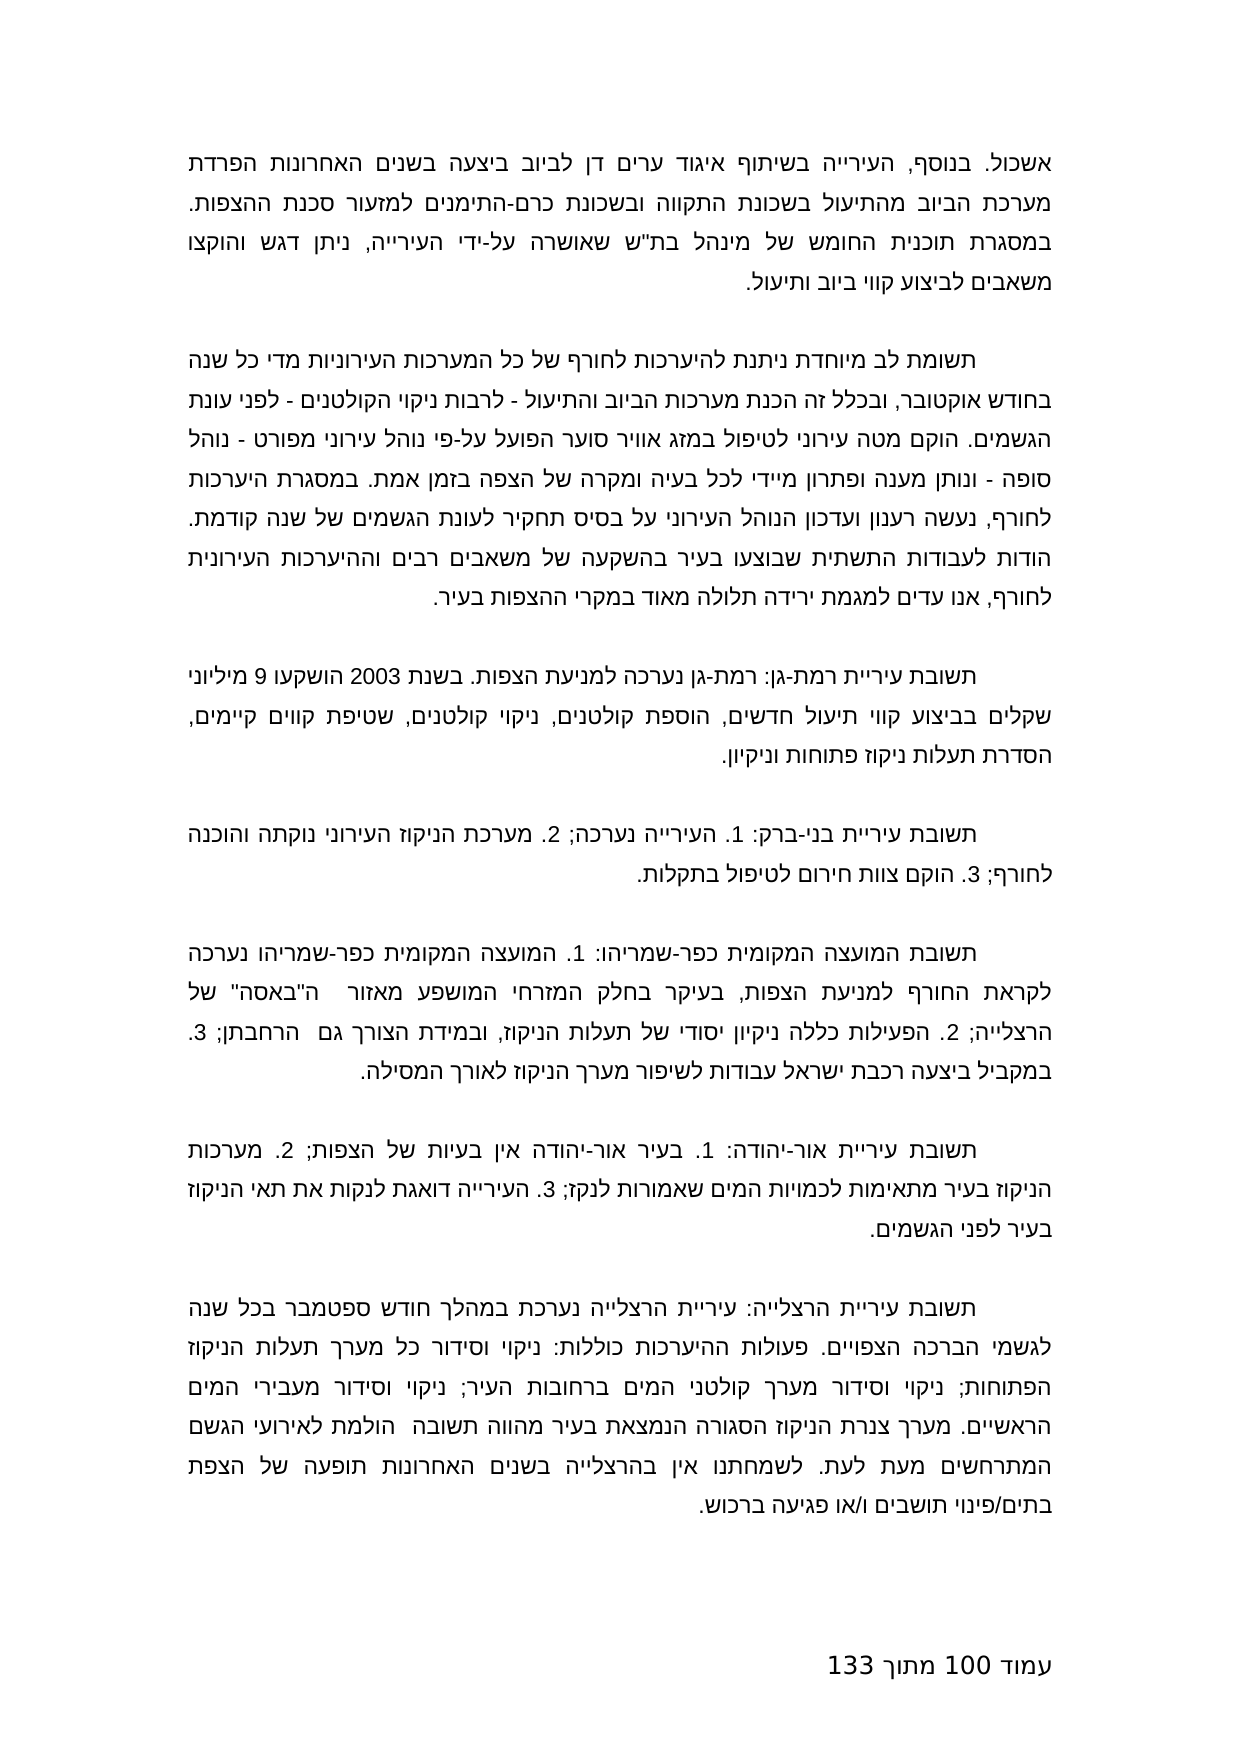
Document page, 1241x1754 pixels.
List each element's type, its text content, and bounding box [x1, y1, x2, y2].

text תשובת עיריית רמת-גן: רמת-גן נערכה למניעת הצפות. בשנת 2003 הושקעו 9 מיליוני שקלים בביצוע קווי תיעול חדשים, הוספת קולטנים, ניקוי קולטנים, שטיפת קווים קיימים, הסדרת תעלות ניקוז פתוחות וניקיון. [187, 663, 1053, 768]
text תשומת לב מיוחדת ניתנת להיערכות לחורף של כל המערכות העירוניות מדי כל שנה בחודש אוקטובר, ובכלל זה הכנת מערכות הביוב והתיעול - לרבות ניקוי הקולטנים - לפני עונת הגשמים. הוקם מטה עירוני לטיפול במזג אוויר סוער הפועל על-פי נוהל עירוני מפורט - נוהל סופה - ונותן מענה ופתרון מיידי לכל בעיה ומקרה של הצפה בזמן אמת. במסגרת היערכות לחורף, נעשה רענון ועדכון הנוהל העירוני על בסיס תחקיר לעונת הגשמים של שנה קודמת. הודות לעבודות התשתית שבוצעו בעיר בהשקעה של משאבים רבים וההיערכות העירונית לחורף, אנו עדים למגמת ירידה תלולה מאוד במקרי ההצפות בעיר. [187, 347, 1053, 611]
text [187, 150, 1053, 295]
text תשובת עיריית אור-יהודה: 1. בעיר אור-יהודה אין בעיות של הצפות; 2. מערכות הניקוז בעיר מתאימות לכמויות המים שאמורות לנקז; 3. העירייה דואגת לנקות את תאי הניקוז בעיר לפני הגשמים. [187, 1137, 1053, 1242]
text תשובת המועצה המקומית כפר-שמריהו: 1. המועצה המקומית כפר-שמריהו נערכה לקראת החורף למניעת הצפות, בעיקר בחלק המזרחי המושפע מאזור ה"באסה" של הרצלייה; 2. הפעילות כללה ניקיון יסודי של תעלות הניקוז, ובמידת הצורך גם הרחבתן; 3. במקביל ביצעה רכבת ישראל עבודות לשיפור מערך הניקוז לאורך המסילה. [187, 939, 1053, 1084]
text תשובת עיריית בני-ברק: 1. העירייה נערכה; 2. מערכת הניקוז העירוני נוקתה והוכנה לחורף; 3. הוקם צוות חירום לטיפול בתקלות. [187, 821, 1053, 887]
text תשובת עיריית הרצלייה: עיריית הרצלייה נערכת במהלך חודש ספטמבר בכל שנה לגשמי הברכה הצפויים. פעולות ההיערכות כוללות: ניקוי וסידור כל מערך תעלות הניקוז הפתוחות; ניקוי וסידור מערך קולטני המים ברחובות העיר; ניקוי וסידור מעבירי המים הראשיים. מערך צנרת הניקוז הסגורה הנמצאת בעיר מהווה תשובה הולמת לאירועי הגשם המתרחשים מעת לעת. לשמחתנו אין בהרצלייה בשנים האחרונות תופעה של הצפת בתים/פינוי תושבים ו/או פגיעה ברכוש. [187, 1295, 1053, 1519]
